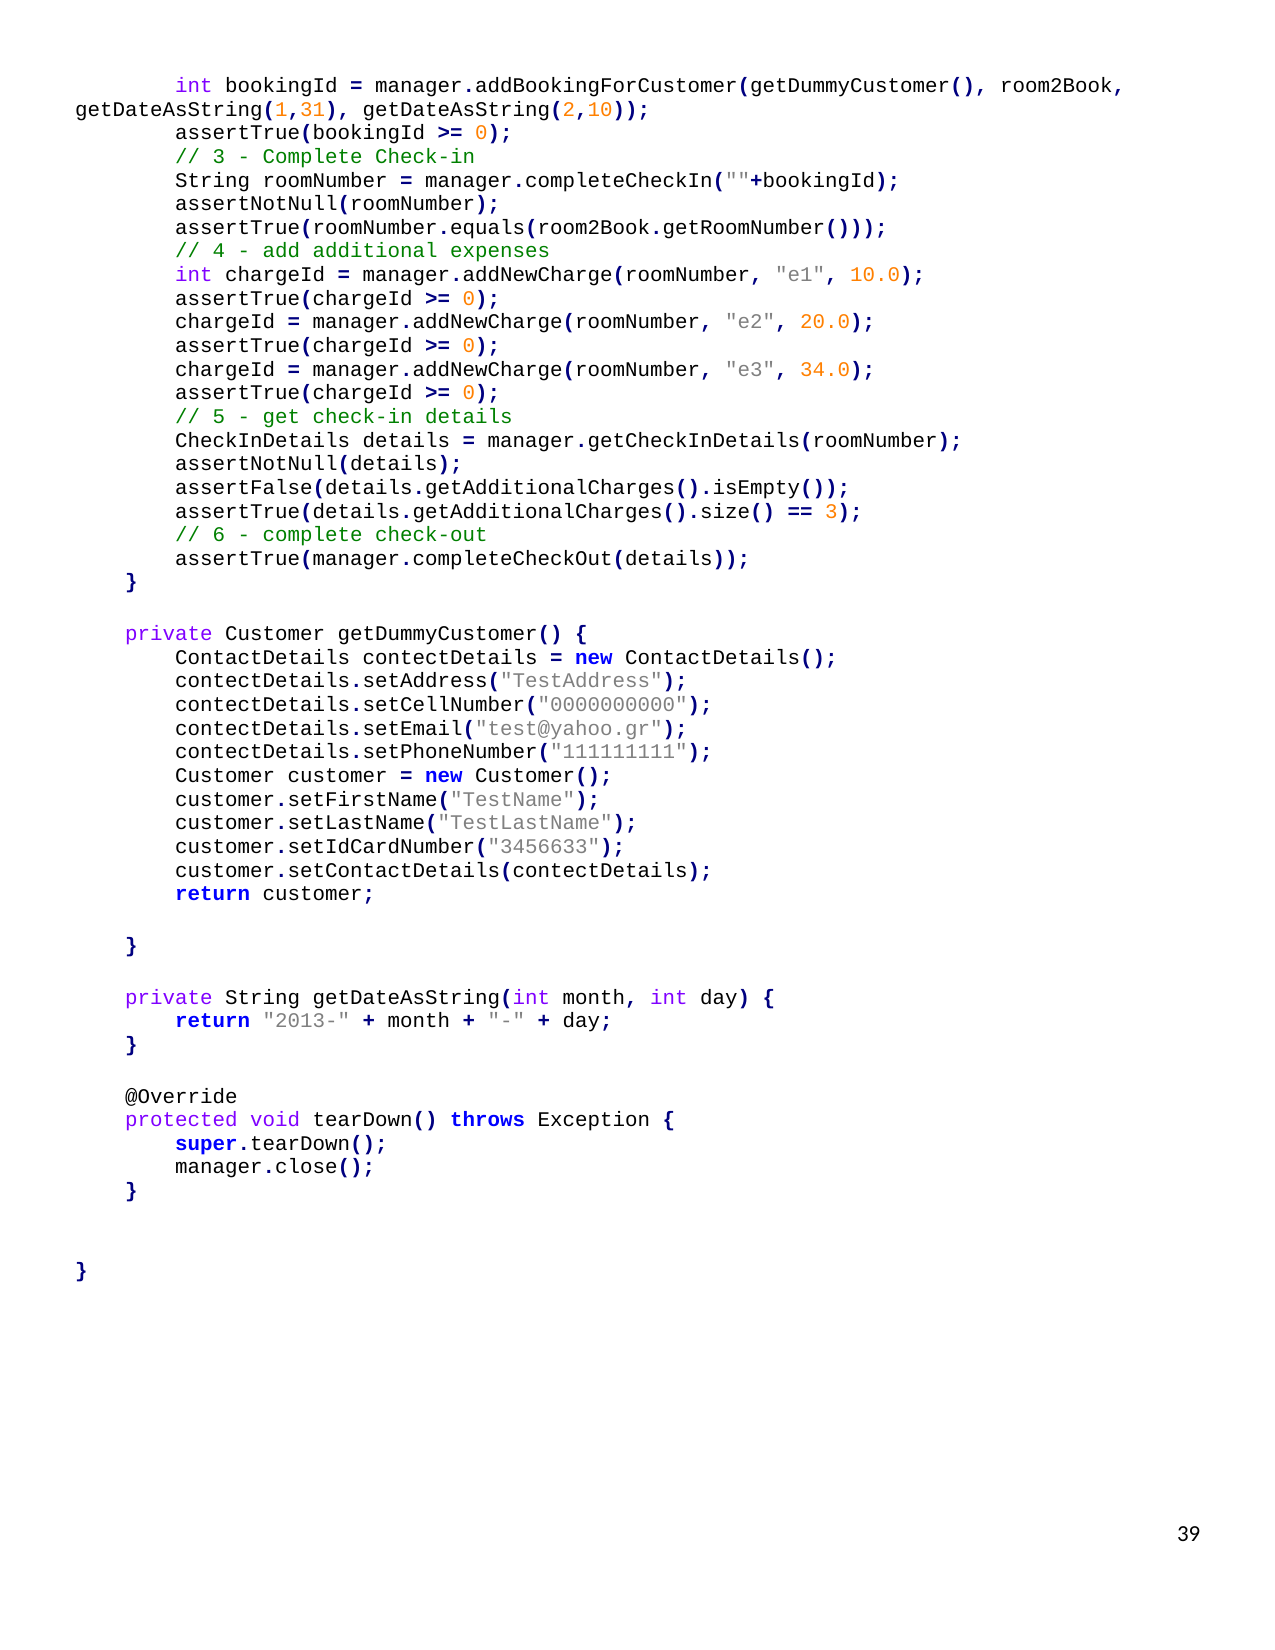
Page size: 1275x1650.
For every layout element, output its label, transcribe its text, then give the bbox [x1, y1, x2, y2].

text contectDetails.setCellNumber("0000000000"); [75, 694, 1200, 718]
text @Override [75, 1086, 1200, 1109]
text } [75, 935, 1200, 959]
text assertTrue(bookingId >= 0); [75, 122, 1200, 146]
text customer.setFirstName("TestName"); [75, 789, 1200, 812]
text assertTrue(manager.completeCheckOut(details)); [75, 548, 1200, 572]
text // 5 - get check-in details [75, 406, 1200, 430]
text // 6 - complete check-out [75, 524, 1200, 548]
text contectDetails.setAddress("TestAddress"); [75, 671, 1200, 694]
text CheckInDetails details = manager.getCheckInDetails(roomNumber); [75, 430, 1200, 453]
text int chargeId = manager.addNewCharge(roomNumber, "e1", 10.0); [75, 264, 1200, 288]
text assertFalse(details.getAdditionalCharges().isEmpty()); [75, 477, 1200, 501]
text // 3 - Complete Check-in [75, 146, 1200, 169]
text return "2013-" + month + "-" + day; [75, 1010, 1200, 1034]
text assertTrue(chargeId >= 0); [75, 382, 1200, 406]
text contectDetails.setPhoneNumber("111111111"); [75, 741, 1200, 765]
text protected void tearDown() throws Exception { [75, 1109, 1200, 1133]
text assertTrue(chargeId >= 0); [75, 288, 1200, 311]
text assertNotNull(details); [75, 453, 1200, 477]
text } [75, 1034, 1200, 1058]
text String roomNumber = manager.completeCheckIn(""+bookingId); [75, 169, 1200, 193]
text private String getDateAsString(int month, int day) { [75, 987, 1200, 1010]
text // 4 - add additional expenses [75, 241, 1200, 264]
text customer.setContactDetails(contectDetails); [75, 860, 1200, 883]
text } [75, 572, 1200, 595]
text } [75, 1180, 1200, 1204]
text customer.setLastName("TestLastName"); [75, 812, 1200, 836]
text assertTrue(roomNumber.equals(room2Book.getRoomNumber())); [75, 217, 1200, 241]
text assertTrue(details.getAdditionalCharges().size() == 3); [75, 501, 1200, 524]
text } [75, 1260, 1200, 1283]
text manager.close(); [75, 1157, 1200, 1180]
text chargeId = manager.addNewCharge(roomNumber, "e2", 20.0); [75, 311, 1200, 335]
text int bookingId = manager.addBookingForCustomer(getDummyCustomer(), room2Book, getDateAsString(1,31), getDateAsString(2,10)); [75, 75, 1200, 122]
text return customer; [75, 883, 1200, 907]
text private Customer getDummyCustomer() { [75, 623, 1200, 647]
text super.tearDown(); [75, 1133, 1200, 1157]
text assertNotNull(roomNumber); [75, 193, 1200, 217]
text Customer customer = new Customer(); [75, 765, 1200, 789]
text contectDetails.setEmail("test@yahoo.gr"); [75, 718, 1200, 741]
text chargeId = manager.addNewCharge(roomNumber, "e3", 34.0); [75, 359, 1200, 382]
text ContactDetails contectDetails = new ContactDetails(); [75, 647, 1200, 671]
text customer.setIdCardNumber("3456633"); [75, 836, 1200, 860]
text assertTrue(chargeId >= 0); [75, 335, 1200, 359]
